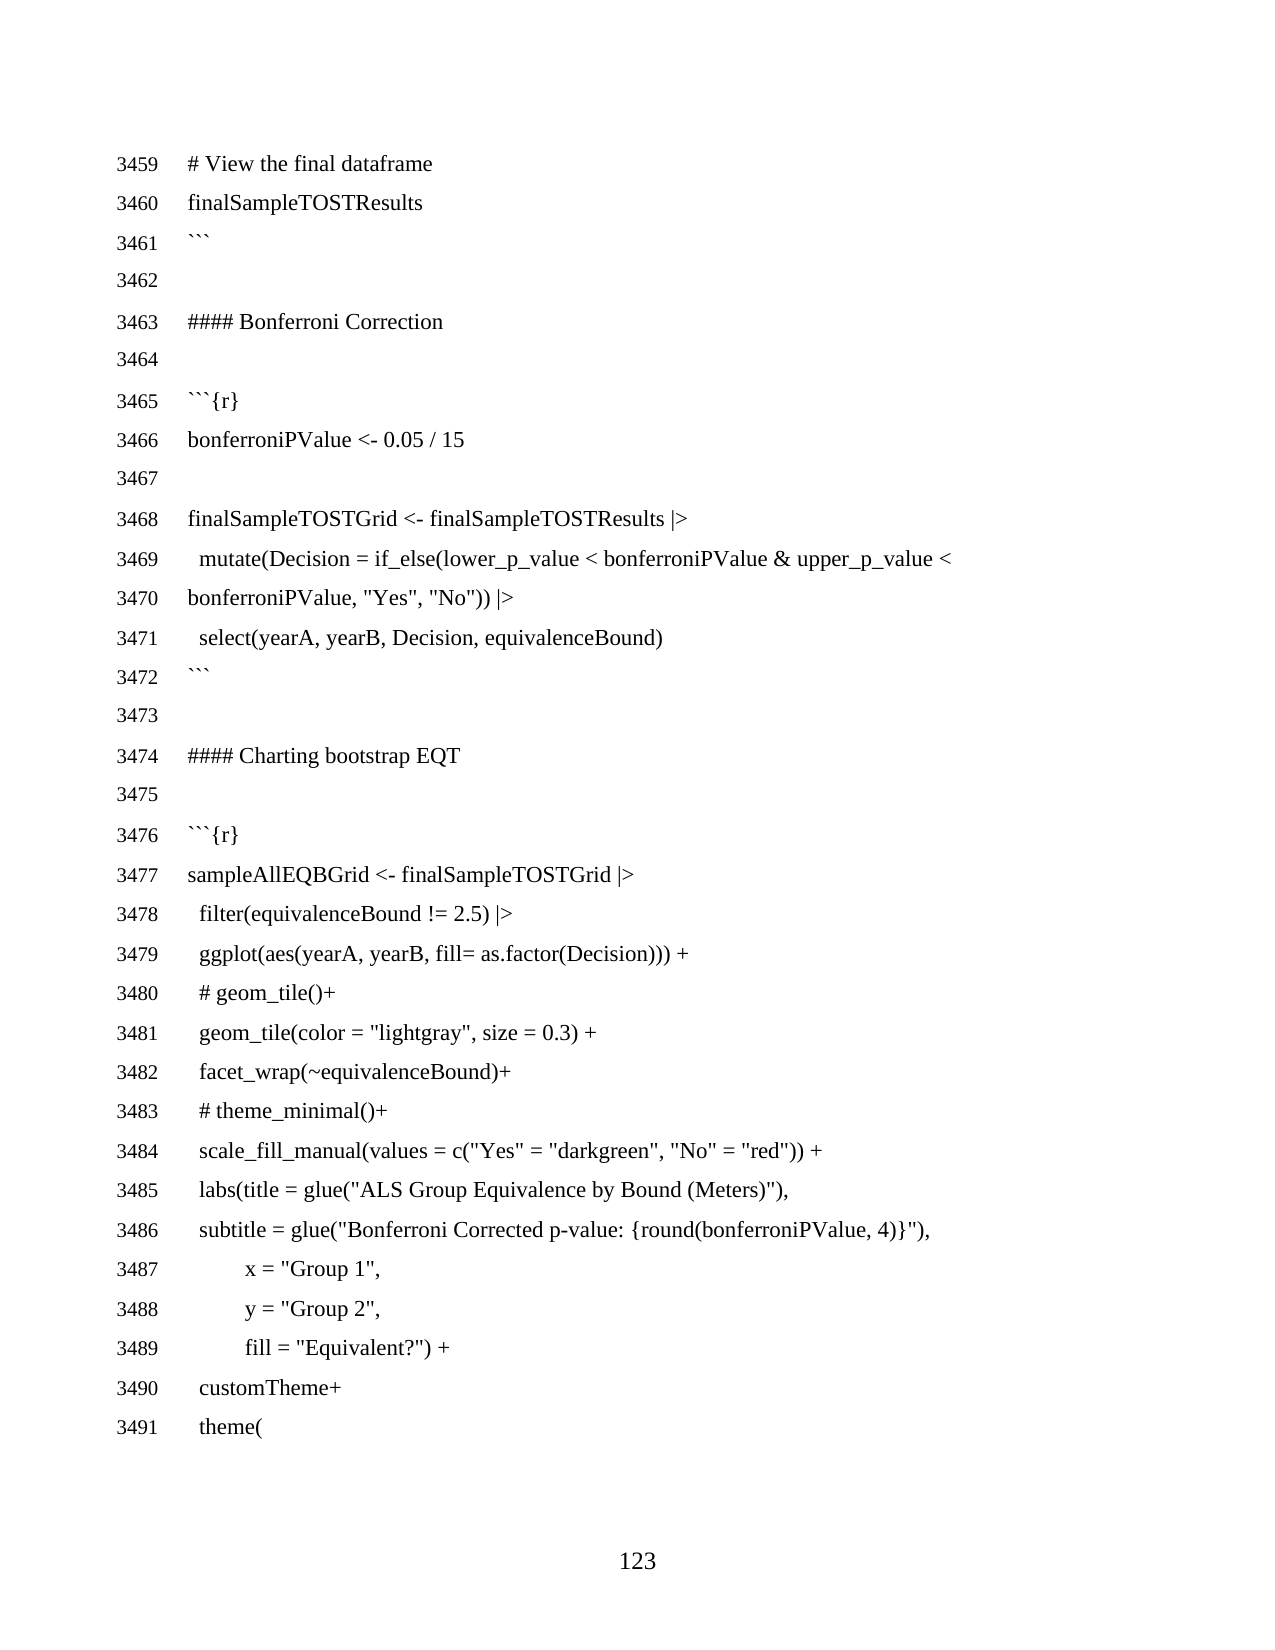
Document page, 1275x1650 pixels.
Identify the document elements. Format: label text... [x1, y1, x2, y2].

text filter(equivalenceBound != 2.5) |> [187, 900, 1087, 926]
text scale_fill_manual(values = c("Yes" = "darkgreen", "No" = "red")) + [187, 1137, 1087, 1163]
text ``` [187, 663, 1087, 689]
text y = "Group 2", [187, 1295, 1087, 1321]
text select(yearA, yearB, Decision, equivalenceBound) [187, 624, 1087, 650]
text # geom_tile()+ [187, 979, 1087, 1005]
text finalSampleTOSTResults [187, 189, 1087, 216]
text bonferroniPValue <- 0.05 / 15 [187, 426, 1087, 453]
text #### Charting bootstrap EQT [187, 742, 1087, 768]
text # View the final dataframe [187, 150, 1087, 176]
text labs(title = glue("ALS Group Equivalence by Bound (Meters)"), [187, 1176, 1087, 1203]
text #### Bonferroni Correction [187, 308, 1087, 334]
text ggplot(aes(yearA, yearB, fill= as.factor(Decision))) + [187, 939, 1087, 966]
text mutate(Decision = if_else(lower_p_value < bonferroniPValue & upper_p_value < bonferroniPValue, "Yes", "No")) |> [187, 545, 1087, 611]
text fill = "Equivalent?") + [187, 1334, 1087, 1361]
text subtitle = glue("Bonferroni Corrected p-value: {round(bonferroniPValue, 4)}"), [187, 1216, 1087, 1242]
text ``` [187, 229, 1087, 255]
text theme( [187, 1413, 1087, 1440]
text finalSampleTOSTGrid <- finalSampleTOSTResults |> [187, 505, 1087, 532]
text ```{r} [187, 387, 1087, 413]
text geom_tile(color = "lightgray", size = 0.3) + [187, 1018, 1087, 1045]
text customTheme+ [187, 1374, 1087, 1400]
text facet_wrap(~equivalenceBound)+ [187, 1058, 1087, 1084]
text # theme_minimal()+ [187, 1097, 1087, 1124]
text ```{r} [187, 821, 1087, 847]
text sampleAllEQBGrid <- finalSampleTOSTGrid |> [187, 861, 1087, 887]
text x = "Group 1", [187, 1255, 1087, 1282]
